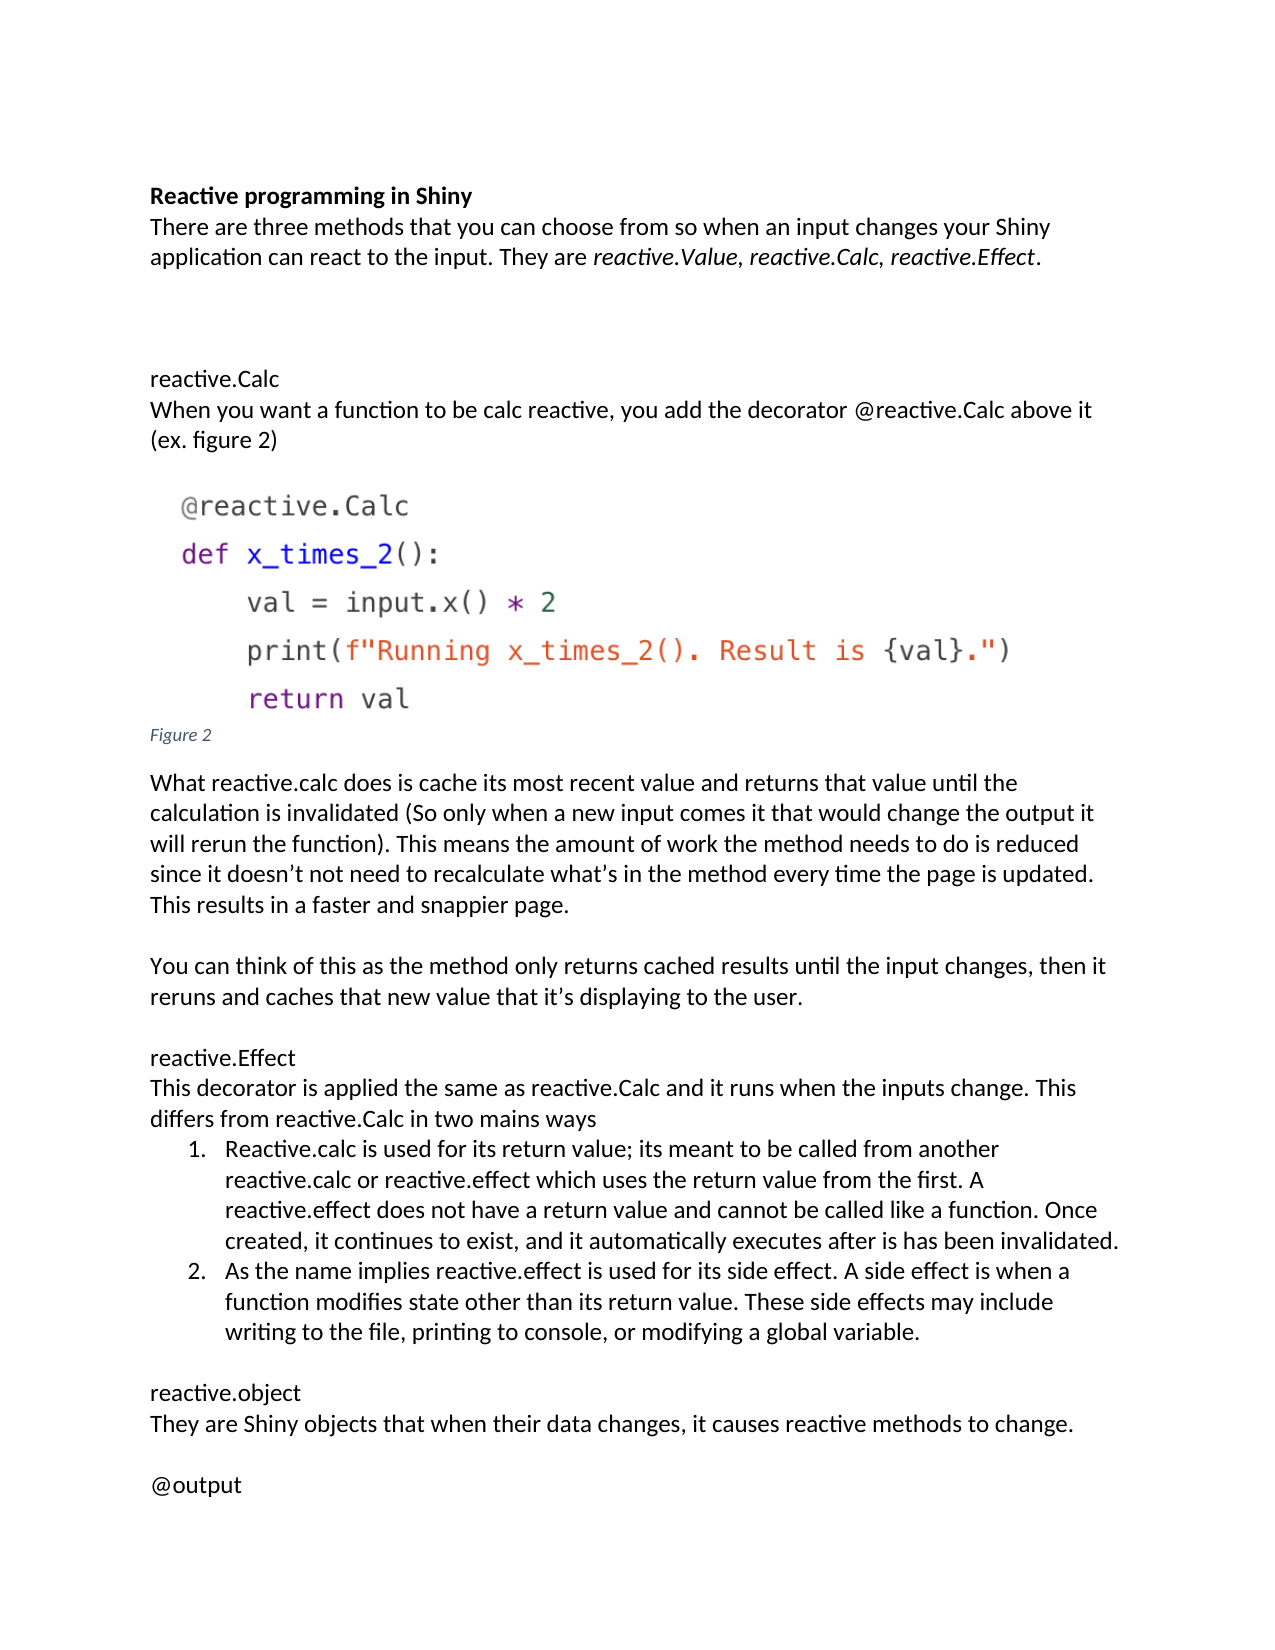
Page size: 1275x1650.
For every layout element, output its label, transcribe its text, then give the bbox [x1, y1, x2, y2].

text reactive.object [150, 1377, 1125, 1408]
list Reactive.calc is used for its return value; its meant to be called from another reactive.calc or reactive.effect which uses the return value from the first. A reactive.effect does not have a return value and cannot be called like a function. Once created, it continues to exist, and it automatically executes after is has been invalidated. [187, 1133, 1125, 1255]
text reactive.Effect [150, 1042, 1125, 1072]
text What reactive.calc does is cache its most recent value and returns that value until the calculation is invalidated (So only when a new input comes it that would change the output it will rerun the function). This means the amount of work the method needs to do is reduced since it doesn’t not need to recalculate what’s in the method every time the page is updated. This results in a faster and snappier page. [150, 767, 1125, 919]
picture [150, 485, 1090, 724]
text They are Shiny objects that when their data changes, it causes reactive methods to change. [150, 1408, 1125, 1438]
text reactive.Calc [150, 364, 1125, 394]
text @output [150, 1469, 1125, 1499]
text When you want a function to be calc reactive, you add the decorator @reactive.Calc above it (ex. figure 2) [150, 394, 1125, 455]
text There are three methods that you can choose from so when an input changes your Shiny application can react to the input. They are reactive.Value, reactive.Calc, reactive.Effect. [150, 211, 1125, 272]
text Figure 2 [150, 723, 1125, 746]
text This decorator is applied the same as reactive.Calc and it runs when the inputs change. This differs from reactive.Calc in two mains ways [150, 1072, 1125, 1133]
text You can think of this as the method only returns cached results until the input changes, then it reruns and caches that new value that it’s displaying to the user. [150, 950, 1125, 1011]
text Reactive programming in Shiny [150, 181, 1125, 211]
list As the name implies reactive.effect is used for its side effect. A side effect is when a function modifies state other than its return value. These side effects may include writing to the file, printing to console, or modifying a global variable. [187, 1255, 1125, 1347]
